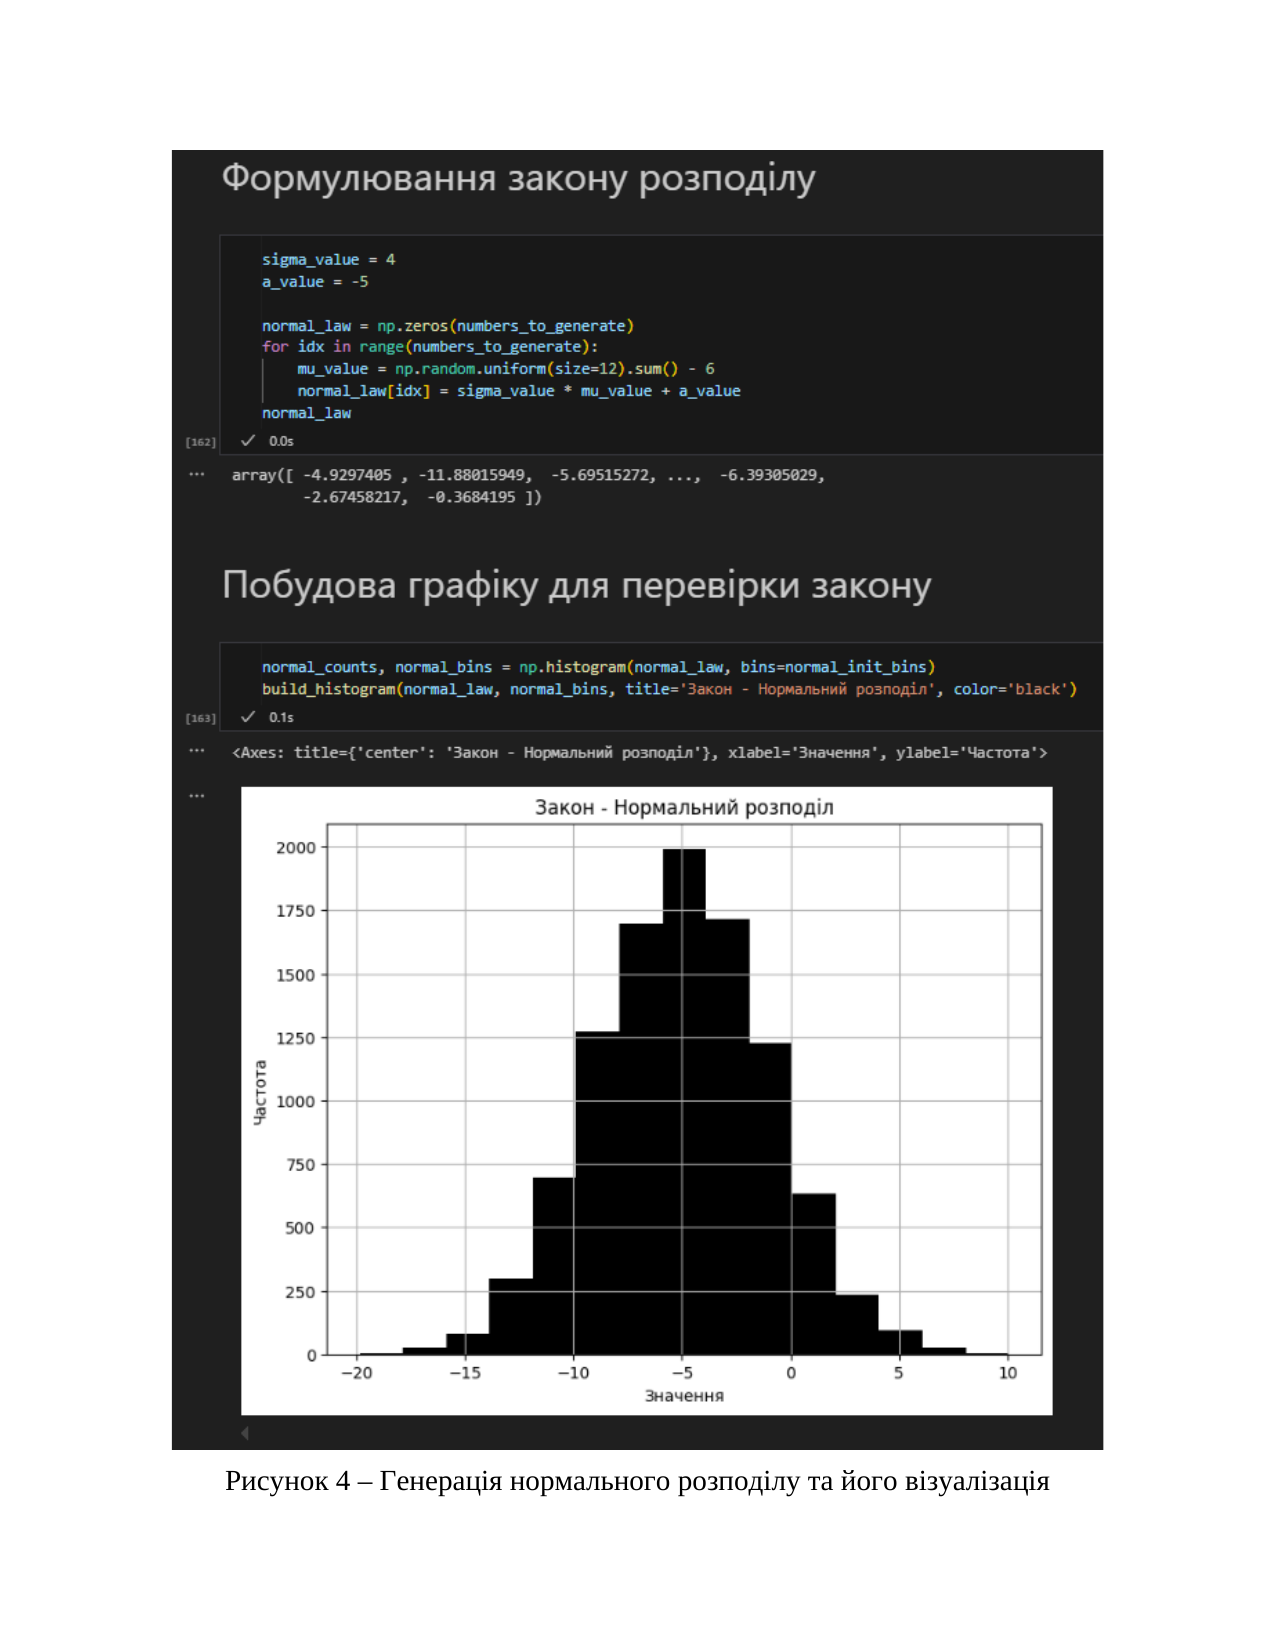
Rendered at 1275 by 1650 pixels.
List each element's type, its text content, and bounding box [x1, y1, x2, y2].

picture [171, 150, 1104, 1450]
text Рисунок 4 – Генерація нормального розподілу та його візуалізація [150, 1463, 1125, 1497]
